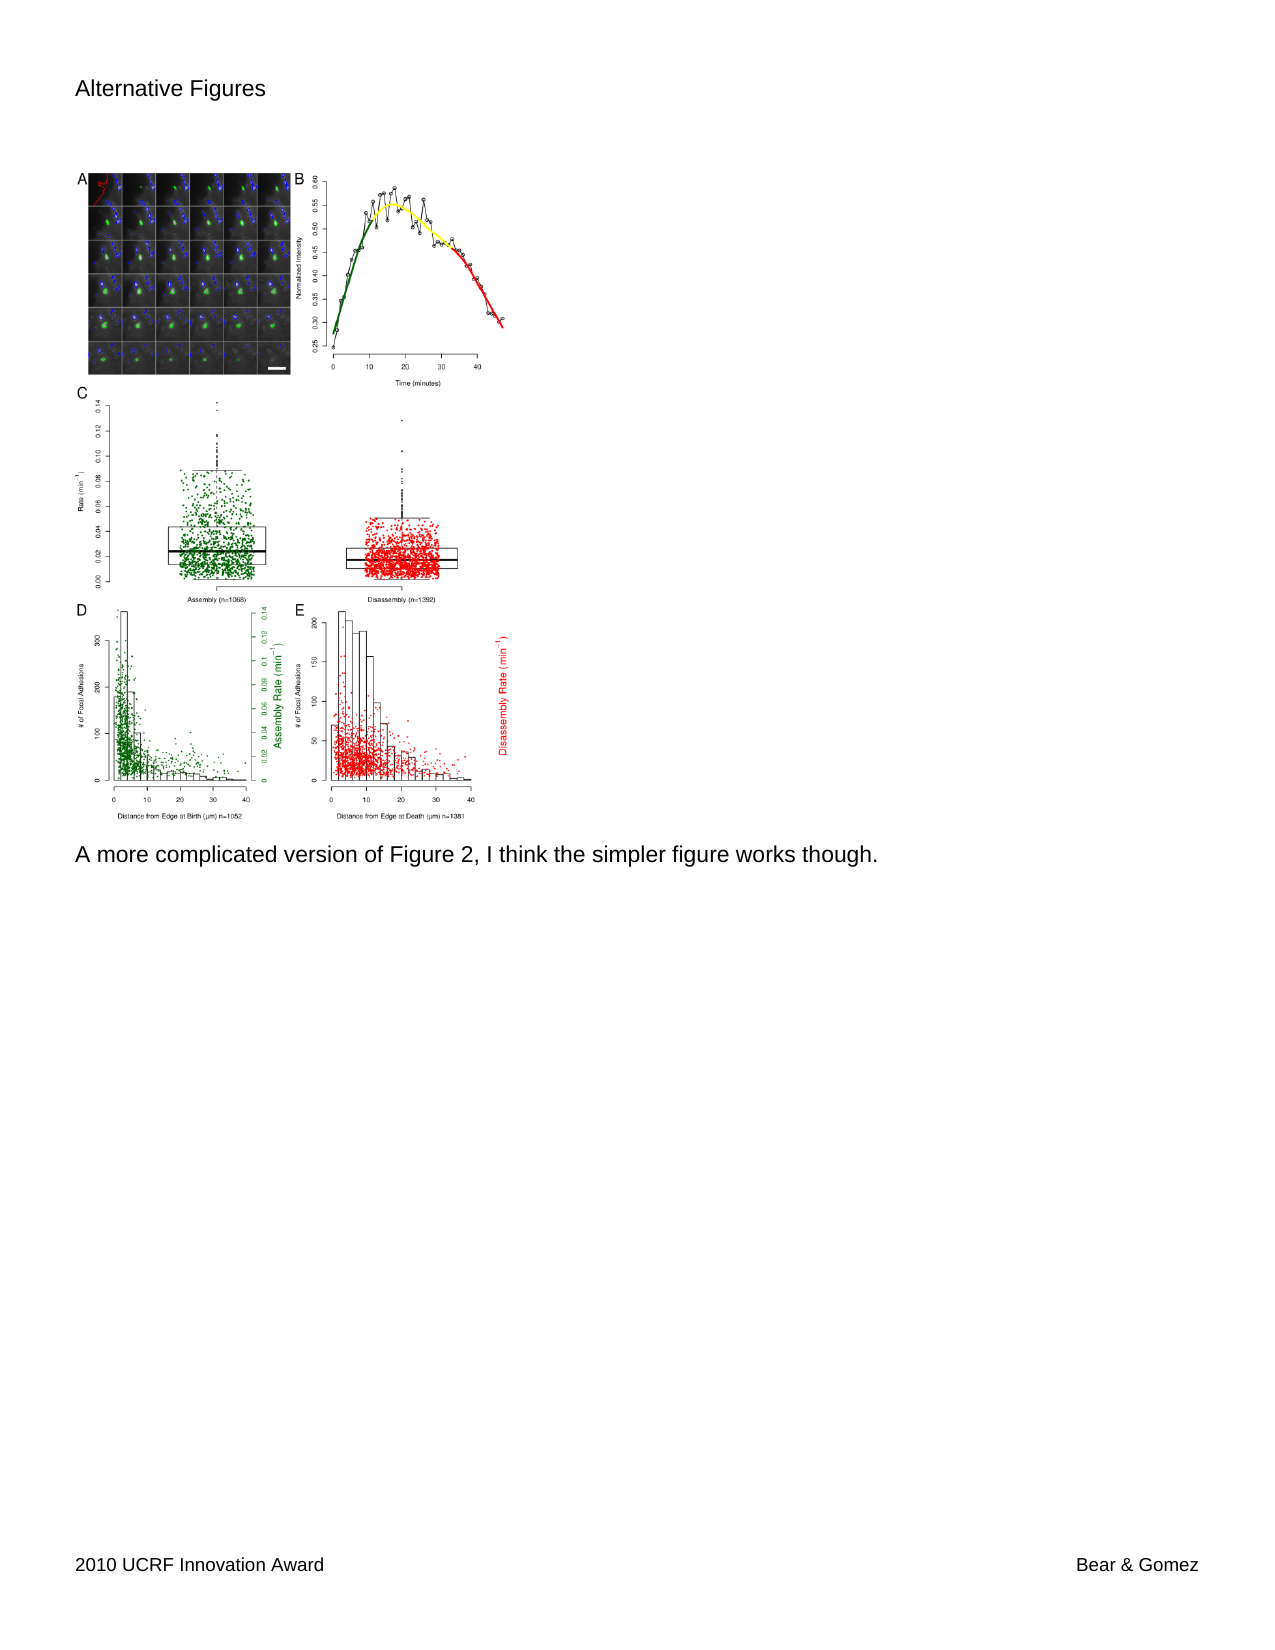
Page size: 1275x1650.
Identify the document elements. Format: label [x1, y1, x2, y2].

picture [75, 169, 509, 821]
